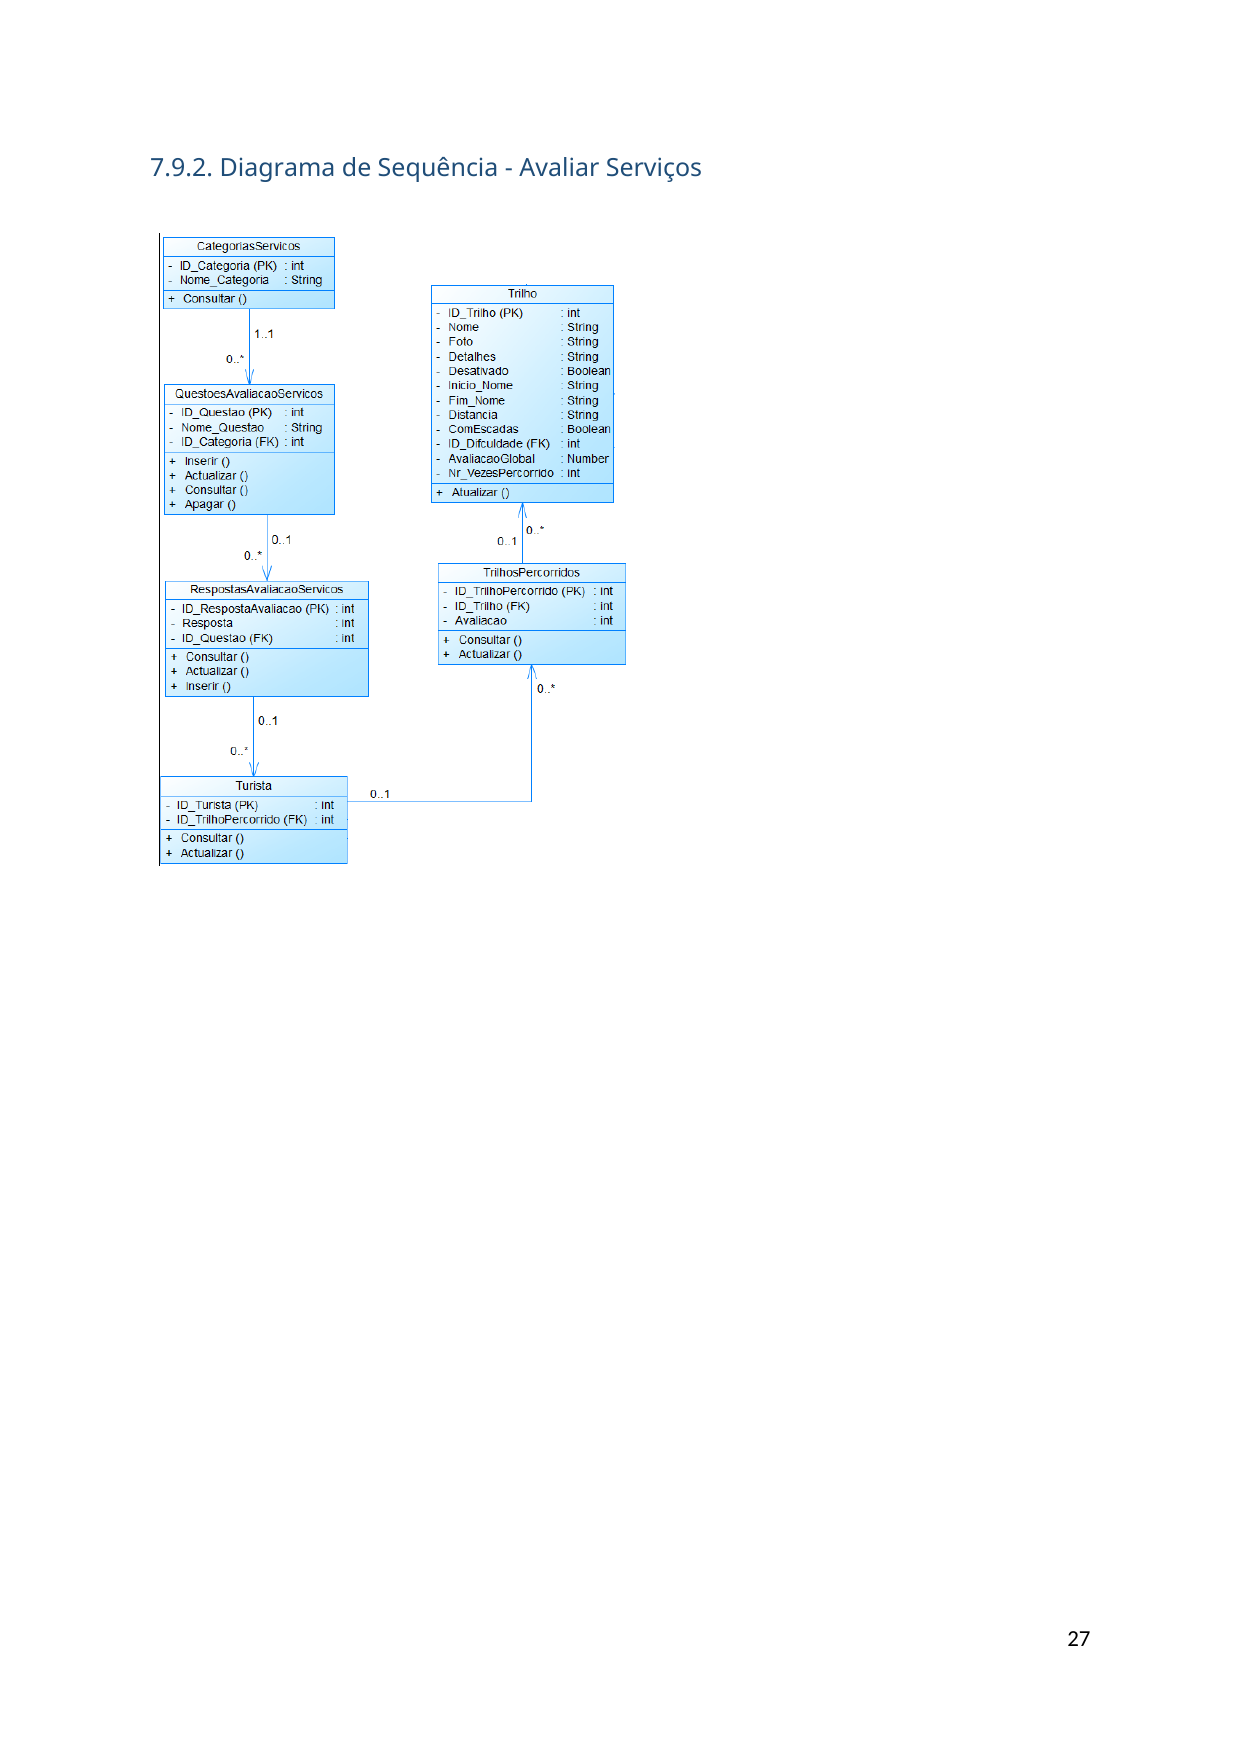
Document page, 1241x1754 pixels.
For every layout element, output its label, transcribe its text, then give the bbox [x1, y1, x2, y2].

picture [150, 233, 642, 866]
subtitle 7.9.2. Diagrama de Sequência - Avaliar Serviços [150, 150, 1090, 184]
